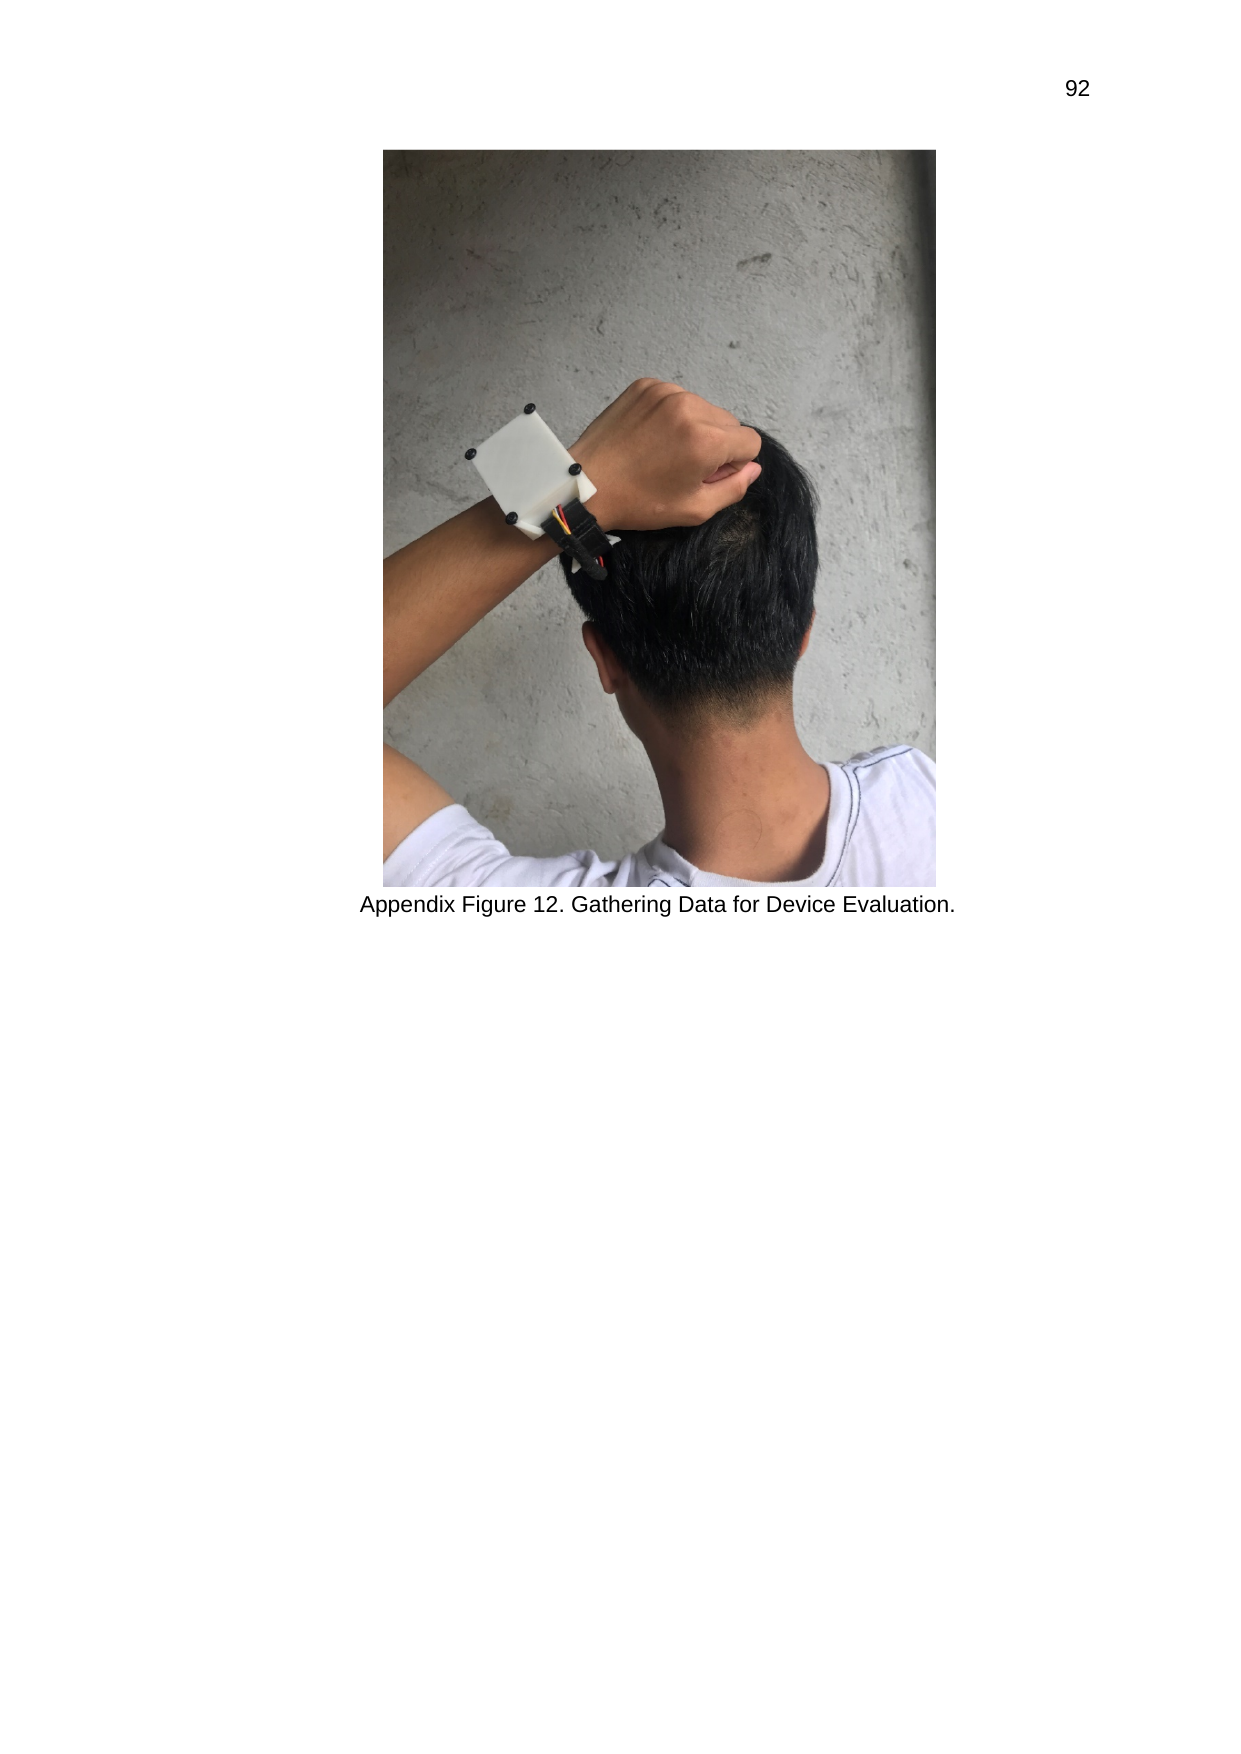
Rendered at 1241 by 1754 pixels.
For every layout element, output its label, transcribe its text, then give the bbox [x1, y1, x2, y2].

text Appendix Figure 12. Gathering Data for Device Evaluation. [225, 891, 1090, 918]
picture [383, 150, 936, 886]
